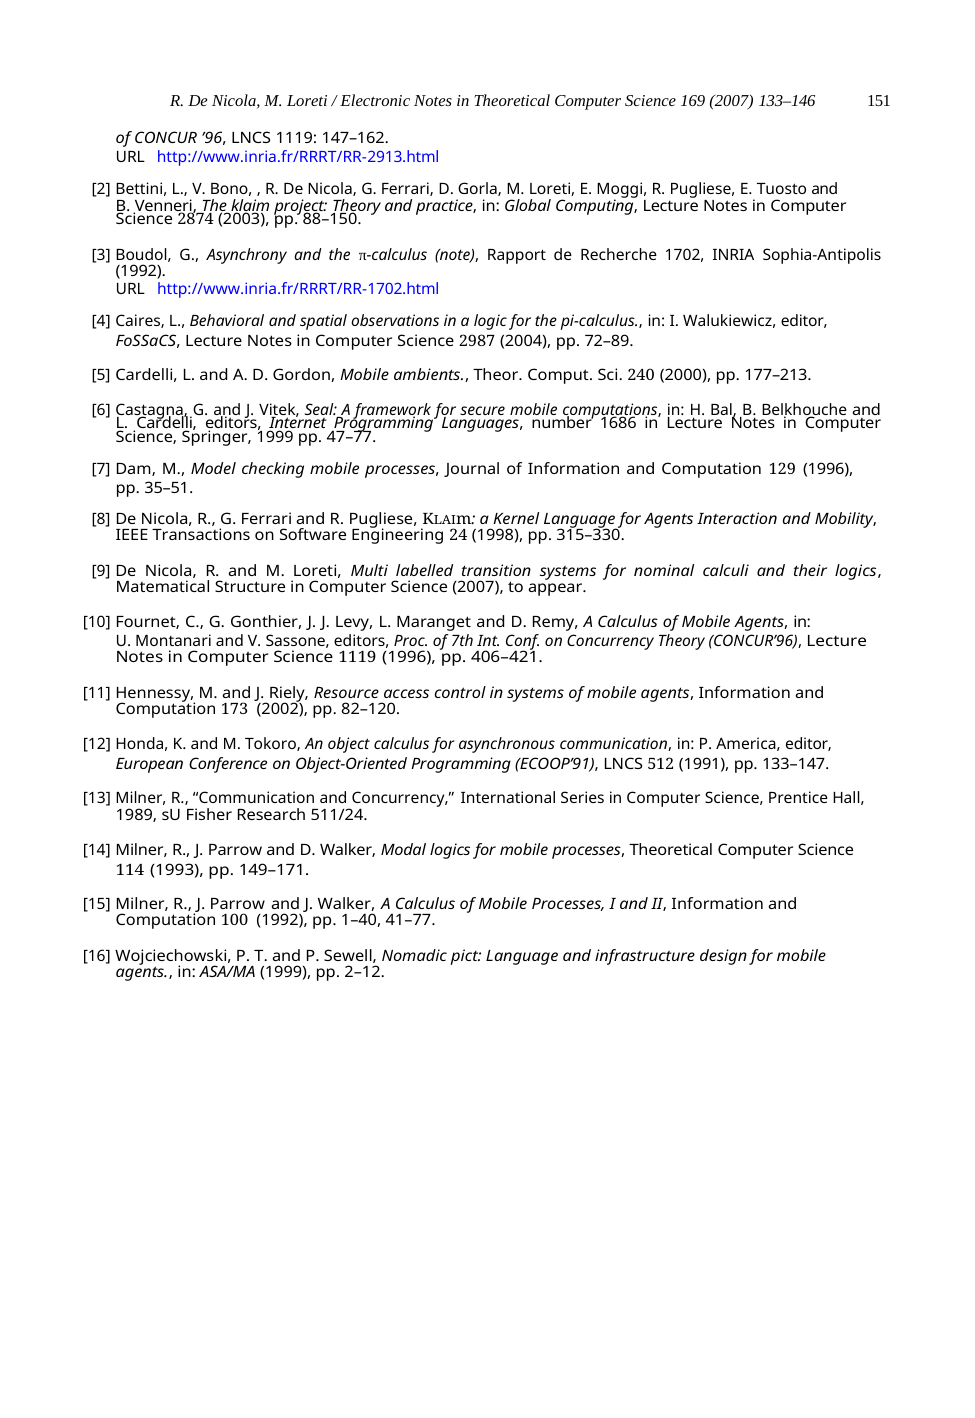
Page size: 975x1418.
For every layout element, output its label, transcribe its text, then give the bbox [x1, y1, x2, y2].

text U. Montanari and V. Sassone, editors, Proc. of 7th Int. Conf. on Concurrency Theory (CONCUR’96), Lecture Notes in Computer Science 1119 (1996), pp. 406–421. [115, 633, 893, 667]
text European Conference on Object-Oriented Programming (ECOOP’91), LNCS 512 (1991), pp. 133–147. [115, 753, 933, 774]
text URL http://www.inria.fr/RRRT/RR-2913.html [115, 147, 933, 166]
list Boudol, G., Asynchrony and the π-calculus (note), Rapport de Recherche 1702, INRIA Sophia-Antipolis (1992). [91, 247, 882, 281]
list Milner, R., J. Parrow and J. Walker, A Calculus of Mobile Processes, I and II, Information and Computation 100 (1992), pp. 1–40, 41–77. [83, 896, 882, 930]
text of CONCUR ’96, LNCS 1119: 147–162. [115, 129, 933, 147]
list Cardelli, L. and A. D. Gordon, Mobile ambients., Theor. Comput. Sci. 240 (2000), pp. 177–213. [91, 364, 933, 385]
list Wojciechowski, P. T. and P. Sewell, Nomadic pict: Language and infrastructure design for mobile agents., in: ASA/MA (1999), pp. 2–12. [83, 948, 882, 982]
list Hennessy, M. and J. Riely, Resource access control in systems of mobile agents, Information and Computation 173 (2002), pp. 82–120. [83, 685, 882, 719]
list De Nicola, R., G. Ferrari and R. Pugliese, Klaim: a Kernel Language for Agents Interaction and Mobility, IEEE Transactions on Software Engineering 24 (1998), pp. 315–330. [91, 511, 882, 545]
list De Nicola, R. and M. Loreti, Multi labelled transition systems for nominal calculi and their logics, Matematical Structure in Computer Science (2007), to appear. [91, 563, 882, 597]
list Milner, R., “Communication and Concurrency,” International Series in Computer Science, Prentice Hall, 1989, sU Fisher Research 511/24. [83, 790, 882, 825]
text URL http://www.inria.fr/RRRT/RR-1702.html [115, 281, 933, 297]
text 114 (1993), pp. 149–171. [115, 859, 933, 879]
text B. Venneri, The klaim project: Theory and practice, in: Global Computing, Lecture Notes in Computer Science 2874 (2003), pp. 88–150. [115, 200, 893, 229]
text FoSSaCS, Lecture Notes in Computer Science 2987 (2004), pp. 72–89. [115, 331, 933, 351]
list Fournet, C., G. Gonthier, J. J. Levy, L. Maranget and D. Remy, A Calculus of Mobile Agents, in: [83, 611, 933, 632]
list Castagna, G. and J. Vitek, Seal: A framework for secure mobile computations, in: H. Bal, B. Belkhouche and L. Cardelli, editors, Internet Programming Languages, number 1686 in Lecture Notes in Computer Science, Springer, 1999 pp. 47–77. [91, 404, 881, 447]
list Dam, M., Model checking mobile processes, Journal of Information and Computation 129 (1996), [91, 459, 933, 478]
list Caires, L., Behavioral and spatial observations in a logic for the pi-calculus., in: I. Walukiewicz, editor, [91, 310, 933, 331]
text pp. 35–51. [115, 478, 933, 497]
list Milner, R., J. Parrow and D. Walker, Modal logics for mobile processes, Theoretical Computer Science [83, 839, 933, 859]
list Bettini, L., V. Bono, , R. De Nicola, G. Ferrari, D. Gorla, M. Loreti, E. Moggi, R. Pugliese, E. Tuosto and [91, 179, 933, 198]
list Honda, K. and M. Tokoro, An object calculus for asynchronous communication, in: P. America, editor, [83, 733, 933, 753]
